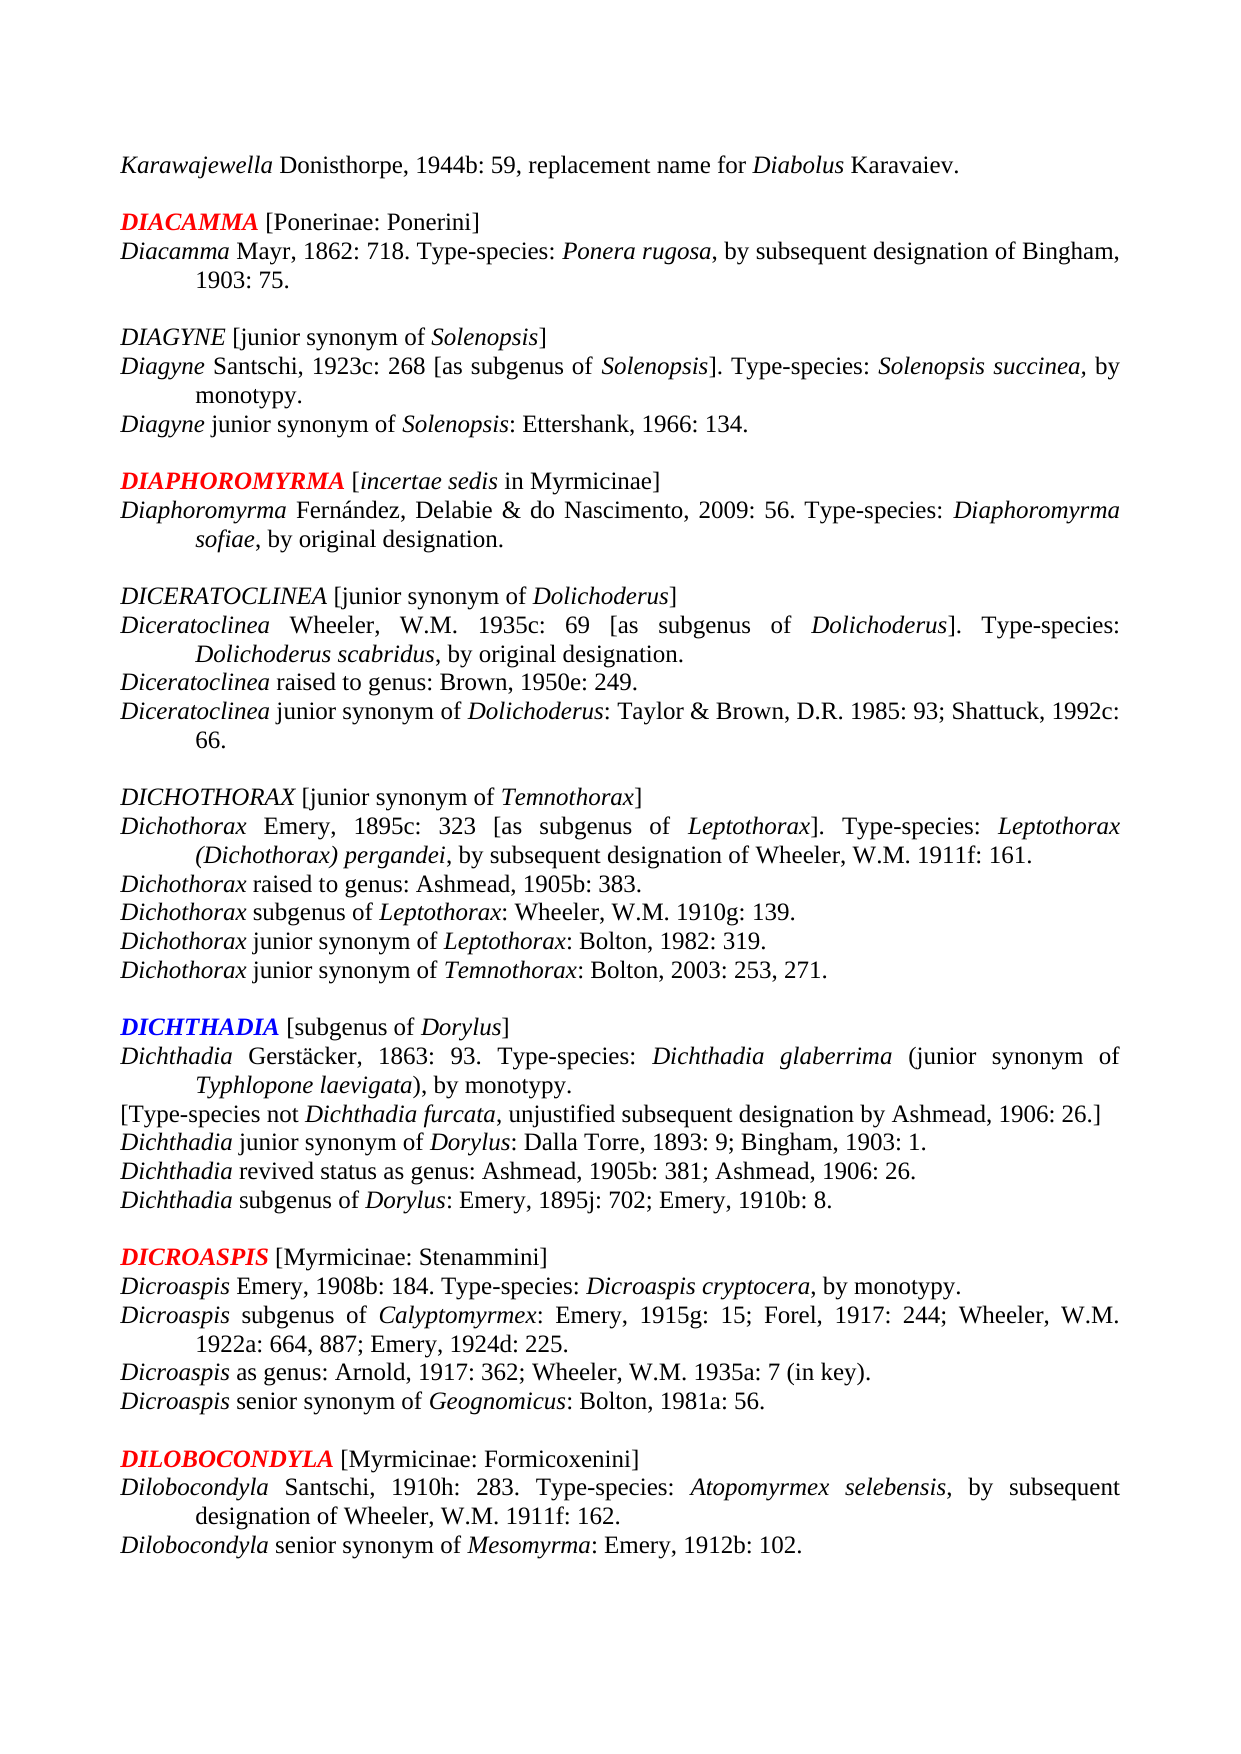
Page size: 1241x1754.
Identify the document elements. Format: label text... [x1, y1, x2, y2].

text DICHOTHORAX [junior synonym of Temnothorax] [120, 782, 1120, 811]
text Dicroaspis Emery, 1908b: 184. Type-species: Dicroaspis cryptocera, by monotypy. [120, 1271, 1120, 1300]
text Diacamma Mayr, 1862: 718. Type-species: Ponera rugosa, by subsequent designation of Bingham, 1903: 75. [120, 236, 1120, 294]
text Dilobocondyla Santschi, 1910h: 283. Type-species: Atopomyrmex selebensis, by subsequent designation of Wheeler, W.M. 1911f: 162. [120, 1472, 1120, 1530]
text Diceratoclinea junior synonym of Dolichoderus: Taylor & Brown, D.R. 1985: 93; Shattuck, 1992c: 66. [120, 696, 1120, 754]
text Dichothorax subgenus of Leptothorax: Wheeler, W.M. 1910g: 139. [120, 897, 1120, 926]
text Diceratoclinea Wheeler, W.M. 1935c: 69 [as subgenus of Dolichoderus]. Type-species: Dolichoderus scabridus, by original designation. [120, 610, 1120, 667]
text DIACAMMA [Ponerinae: Ponerini] [120, 207, 1120, 236]
text Dichothorax junior synonym of Leptothorax: Bolton, 1982: 319. [120, 926, 1120, 955]
text Diceratoclinea raised to genus: Brown, 1950e: 249. [120, 667, 1120, 696]
text Dichothorax raised to genus: Ashmead, 1905b: 383. [120, 869, 1120, 897]
text Dicroaspis senior synonym of Geognomicus: Bolton, 1981a: 56. [120, 1386, 1120, 1415]
text DIAPHOROMYRMA [incertae sedis in Myrmicinae] [120, 466, 1120, 495]
text DICROASPIS [Myrmicinae: Stenammini] [120, 1242, 1120, 1271]
text Dilobocondyla senior synonym of Mesomyrma: Emery, 1912b: 102. [120, 1530, 1120, 1559]
text DICERATOCLINEA [junior synonym of Dolichoderus] [120, 581, 1120, 610]
text Dichthadia revived status as genus: Ashmead, 1905b: 381; Ashmead, 1906: 26. [120, 1156, 1120, 1185]
text Diagyne Santschi, 1923c: 268 [as subgenus of Solenopsis]. Type-species: Solenopsis succinea, by monotypy. [120, 351, 1120, 409]
text Dicroaspis subgenus of Calyptomyrmex: Emery, 1915g: 15; Forel, 1917: 244; Wheeler, W.M. 1922a: 664, 887; Emery, 1924d: 225. [120, 1300, 1120, 1357]
text DICHTHADIA [subgenus of Dorylus] [120, 1012, 1120, 1041]
text Dichothorax junior synonym of Temnothorax: Bolton, 2003: 253, 271. [120, 955, 1120, 984]
text DILOBOCONDYLA [Myrmicinae: Formicoxenini] [120, 1444, 1120, 1472]
text Dicroaspis as genus: Arnold, 1917: 362; Wheeler, W.M. 1935a: 7 (in key). [120, 1357, 1120, 1386]
text DIAGYNE [junior synonym of Solenopsis] [120, 322, 1120, 351]
text Dichothorax Emery, 1895c: 323 [as subgenus of Leptothorax]. Type-species: Leptothorax (Dichothorax) pergandei, by subsequent designation of Wheeler, W.M. 1911f: 161. [120, 811, 1120, 869]
text [Type-species not Dichthadia furcata, unjustified subsequent designation by Ashmead, 1906: 26.] [120, 1099, 1123, 1127]
text Diagyne junior synonym of Solenopsis: Ettershank, 1966: 134. [120, 409, 1120, 437]
text Dichthadia subgenus of Dorylus: Emery, 1895j: 702; Emery, 1910b: 8. [120, 1185, 1120, 1214]
text Dichthadia junior synonym of Dorylus: Dalla Torre, 1893: 9; Bingham, 1903: 1. [120, 1127, 1120, 1156]
text Dichthadia Gerstäcker, 1863: 93. Type-species: Dichthadia glaberrima (junior synonym of Typhlopone laevigata), by monotypy. [120, 1041, 1120, 1099]
text Karawajewella Donisthorpe, 1944b: 59, replacement name for Diabolus Karavaiev. [120, 150, 1120, 179]
text Diaphoromyrma Fernández, Delabie & do Nascimento, 2009: 56. Type-species: Diaphoromyrma sofiae, by original designation. [120, 495, 1120, 552]
